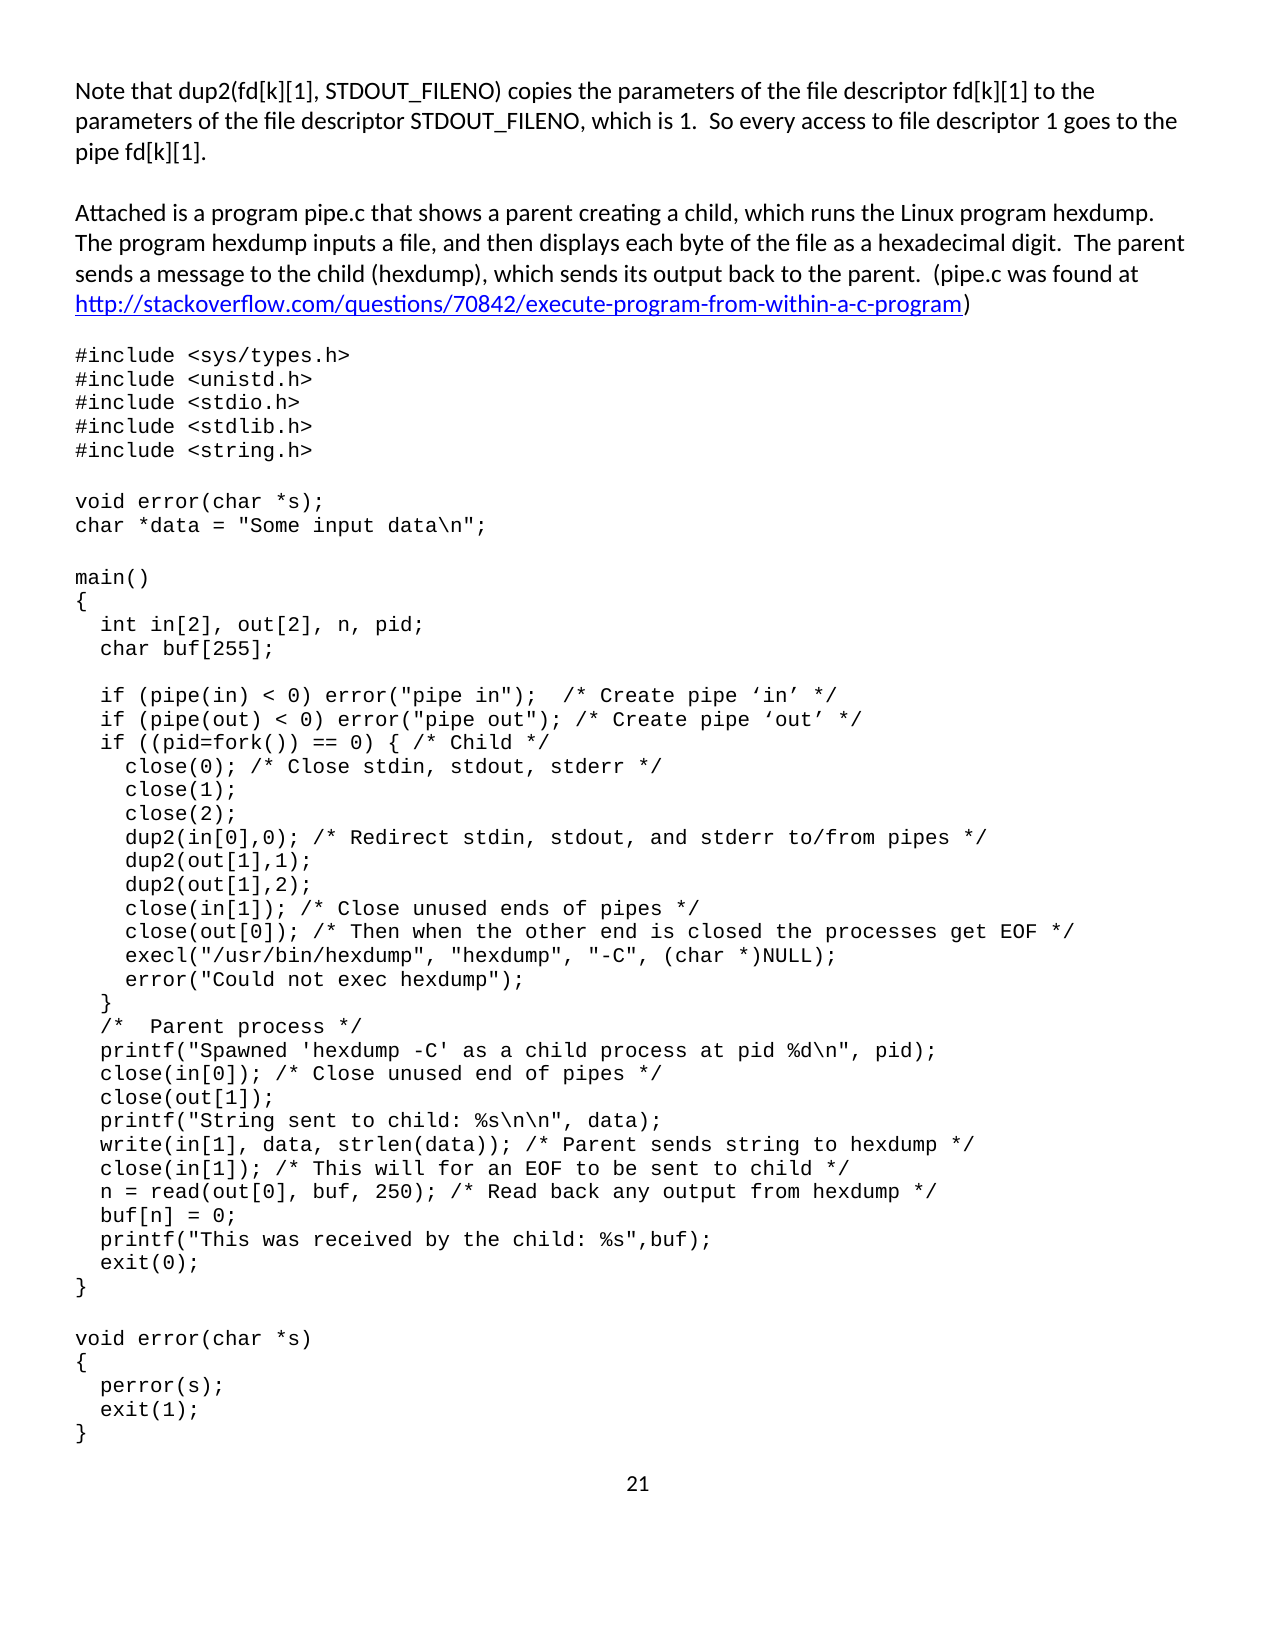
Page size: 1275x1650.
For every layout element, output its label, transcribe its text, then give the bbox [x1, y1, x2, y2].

text write(in[1], data, strlen(data)); /* Parent sends string to hexdump */ [75, 1134, 1200, 1158]
text if (pipe(out) < 0) error("pipe out"); /* Create pipe ‘out’ */ [75, 708, 1200, 732]
text perror(s); [75, 1375, 1200, 1399]
text } [75, 992, 1200, 1016]
text close(0); /* Close stdin, stdout, stderr */ [75, 756, 1200, 779]
text exit(1); [75, 1399, 1200, 1422]
text buf[n] = 0; [75, 1205, 1200, 1229]
text if (pipe(in) < 0) error("pipe in"); /* Create pipe ‘in’ */ [75, 685, 1200, 708]
text #include <stdio.h> [75, 392, 1200, 416]
text n = read(out[0], buf, 250); /* Read back any output from hexdump */ [75, 1181, 1200, 1205]
text char buf[255]; [75, 638, 1200, 661]
text dup2(in[0],0); /* Redirect stdin, stdout, and stderr to/from pipes */ [75, 827, 1200, 850]
text int in[2], out[2], n, pid; [75, 614, 1200, 638]
text /* Parent process */ [75, 1016, 1200, 1039]
text } [75, 1276, 1200, 1300]
text close(in[1]); /* Close unused ends of pipes */ [75, 898, 1200, 921]
text #include <unistd.h> [75, 369, 1200, 392]
text close(out[0]); /* Then when the other end is closed the processes get EOF */ [75, 921, 1200, 945]
text { [75, 1351, 1200, 1375]
text printf("Spawned 'hexdump -C' as a child process at pid %d\n", pid); [75, 1039, 1200, 1063]
text main() [75, 567, 1200, 590]
text Attached is a program pipe.c that shows a parent creating a child, which runs the Linux program hexdump. The program hexdump inputs a file, and then displays each byte of the file as a hexadecimal digit. The parent sends a message to the child (hexdump), which sends its output back to the parent. (pipe.c was found at http://stackoverflow.com/questions/70842/execute-program-from-within-a-c-program) [75, 197, 1200, 319]
text error("Could not exec hexdump"); [75, 969, 1200, 992]
text if ((pid=fork()) == 0) { /* Child */ [75, 732, 1200, 756]
text } [75, 1422, 1200, 1446]
text dup2(out[1],2); [75, 874, 1200, 898]
text dup2(out[1],1); [75, 850, 1200, 874]
text close(out[1]); [75, 1087, 1200, 1111]
text { [75, 590, 1200, 614]
text close(in[0]); /* Close unused end of pipes */ [75, 1063, 1200, 1087]
text printf("String sent to child: %s\n\n", data); [75, 1111, 1200, 1134]
text void error(char *s); [75, 491, 1200, 515]
text Note that dup2(fd[k][1], STDOUT_FILENO) copies the parameters of the file descriptor fd[k][1] to the parameters of the file descriptor STDOUT_FILENO, which is 1. So every access to file descriptor 1 goes to the pipe fd[k][1]. [75, 75, 1200, 167]
text execl("/usr/bin/hexdump", "hexdump", "-C", (char *)NULL); [75, 945, 1200, 969]
text close(in[1]); /* This will for an EOF to be sent to child */ [75, 1158, 1200, 1181]
text exit(0); [75, 1252, 1200, 1276]
text close(2); [75, 803, 1200, 827]
text #include <sys/types.h> [75, 345, 1200, 369]
text void error(char *s) [75, 1328, 1200, 1351]
text #include <stdlib.h> [75, 416, 1200, 440]
text close(1); [75, 779, 1200, 803]
text char *data = "Some input data\n"; [75, 515, 1200, 539]
text #include <string.h> [75, 440, 1200, 463]
text printf("This was received by the child: %s",buf); [75, 1229, 1200, 1252]
